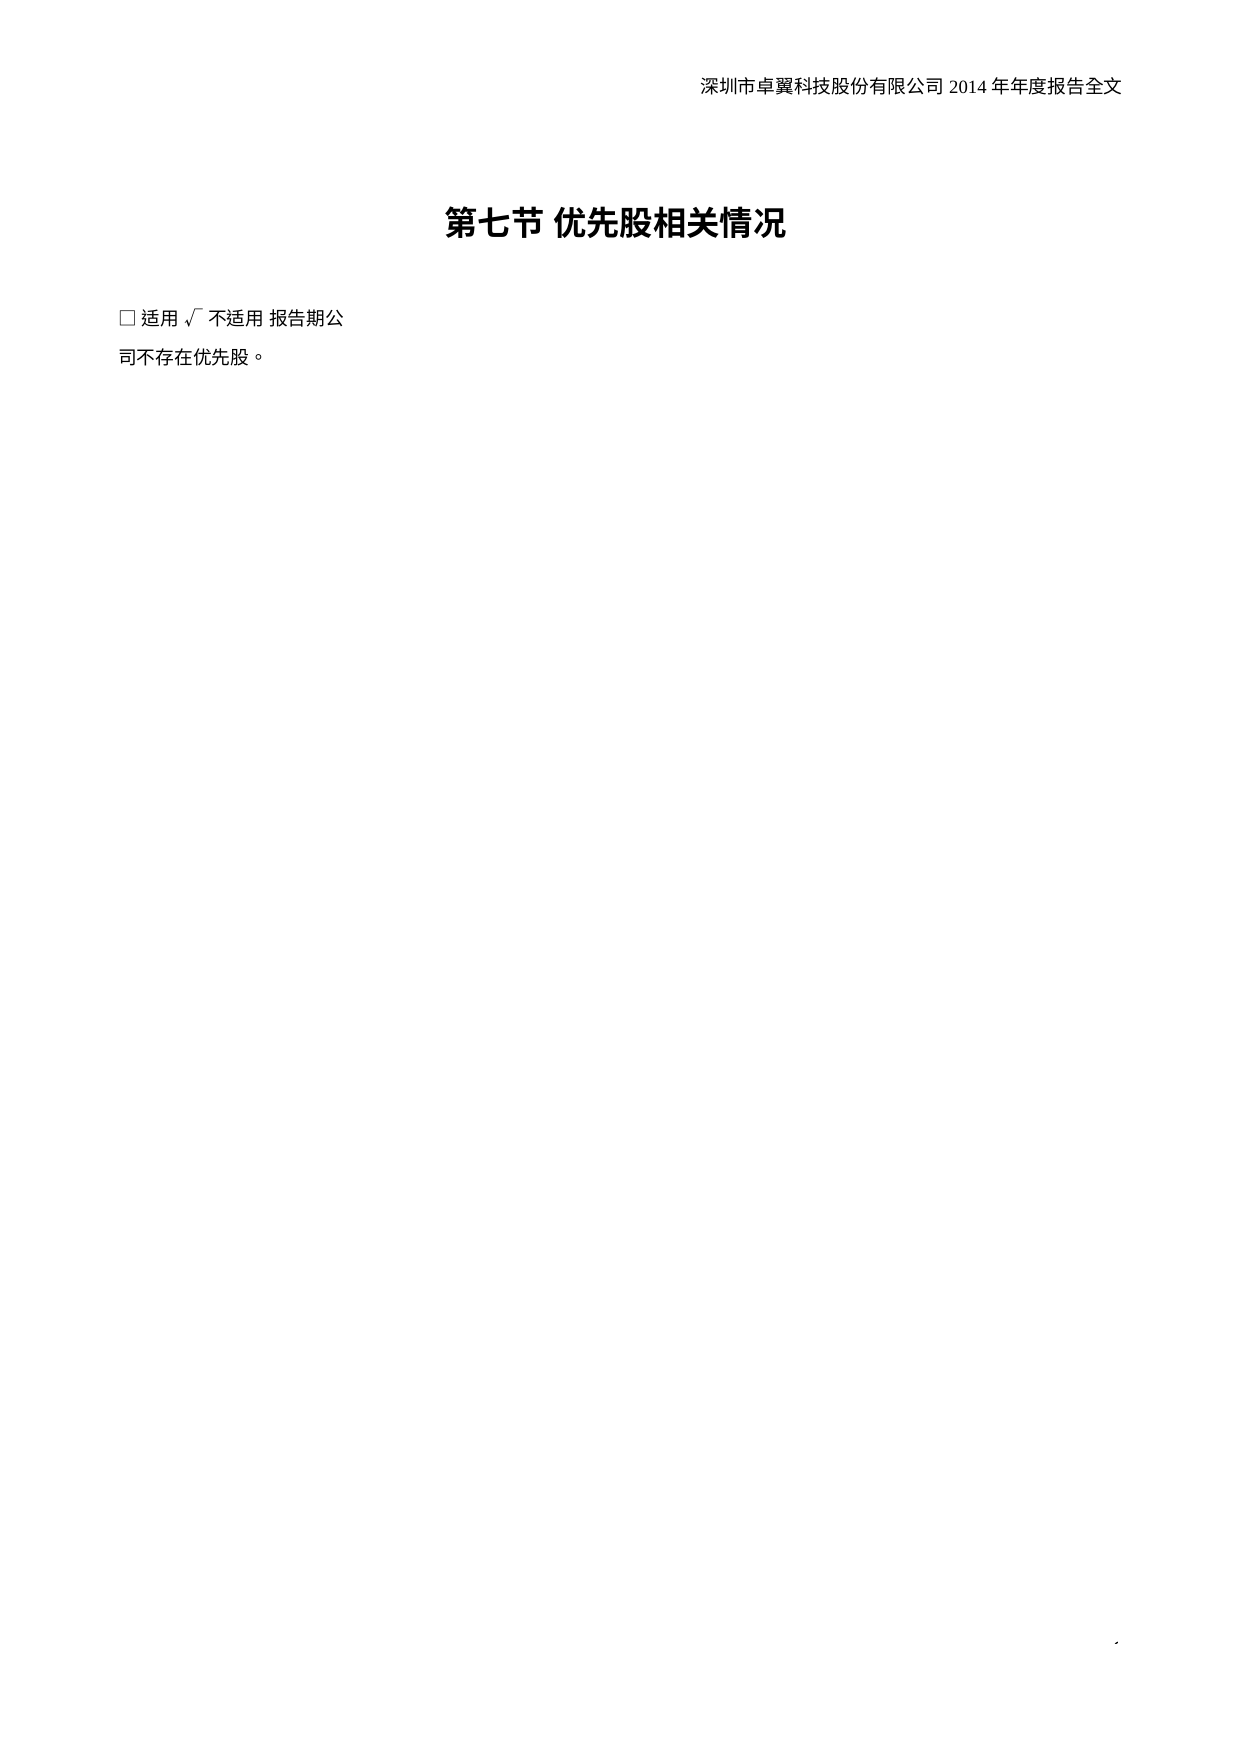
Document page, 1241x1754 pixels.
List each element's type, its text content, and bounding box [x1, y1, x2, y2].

subtitle 第七节 优先股相关情况 [444, 200, 1123, 246]
text □ 适用 √ 不适用 报告期公司不存在优先股。 [118, 306, 345, 369]
